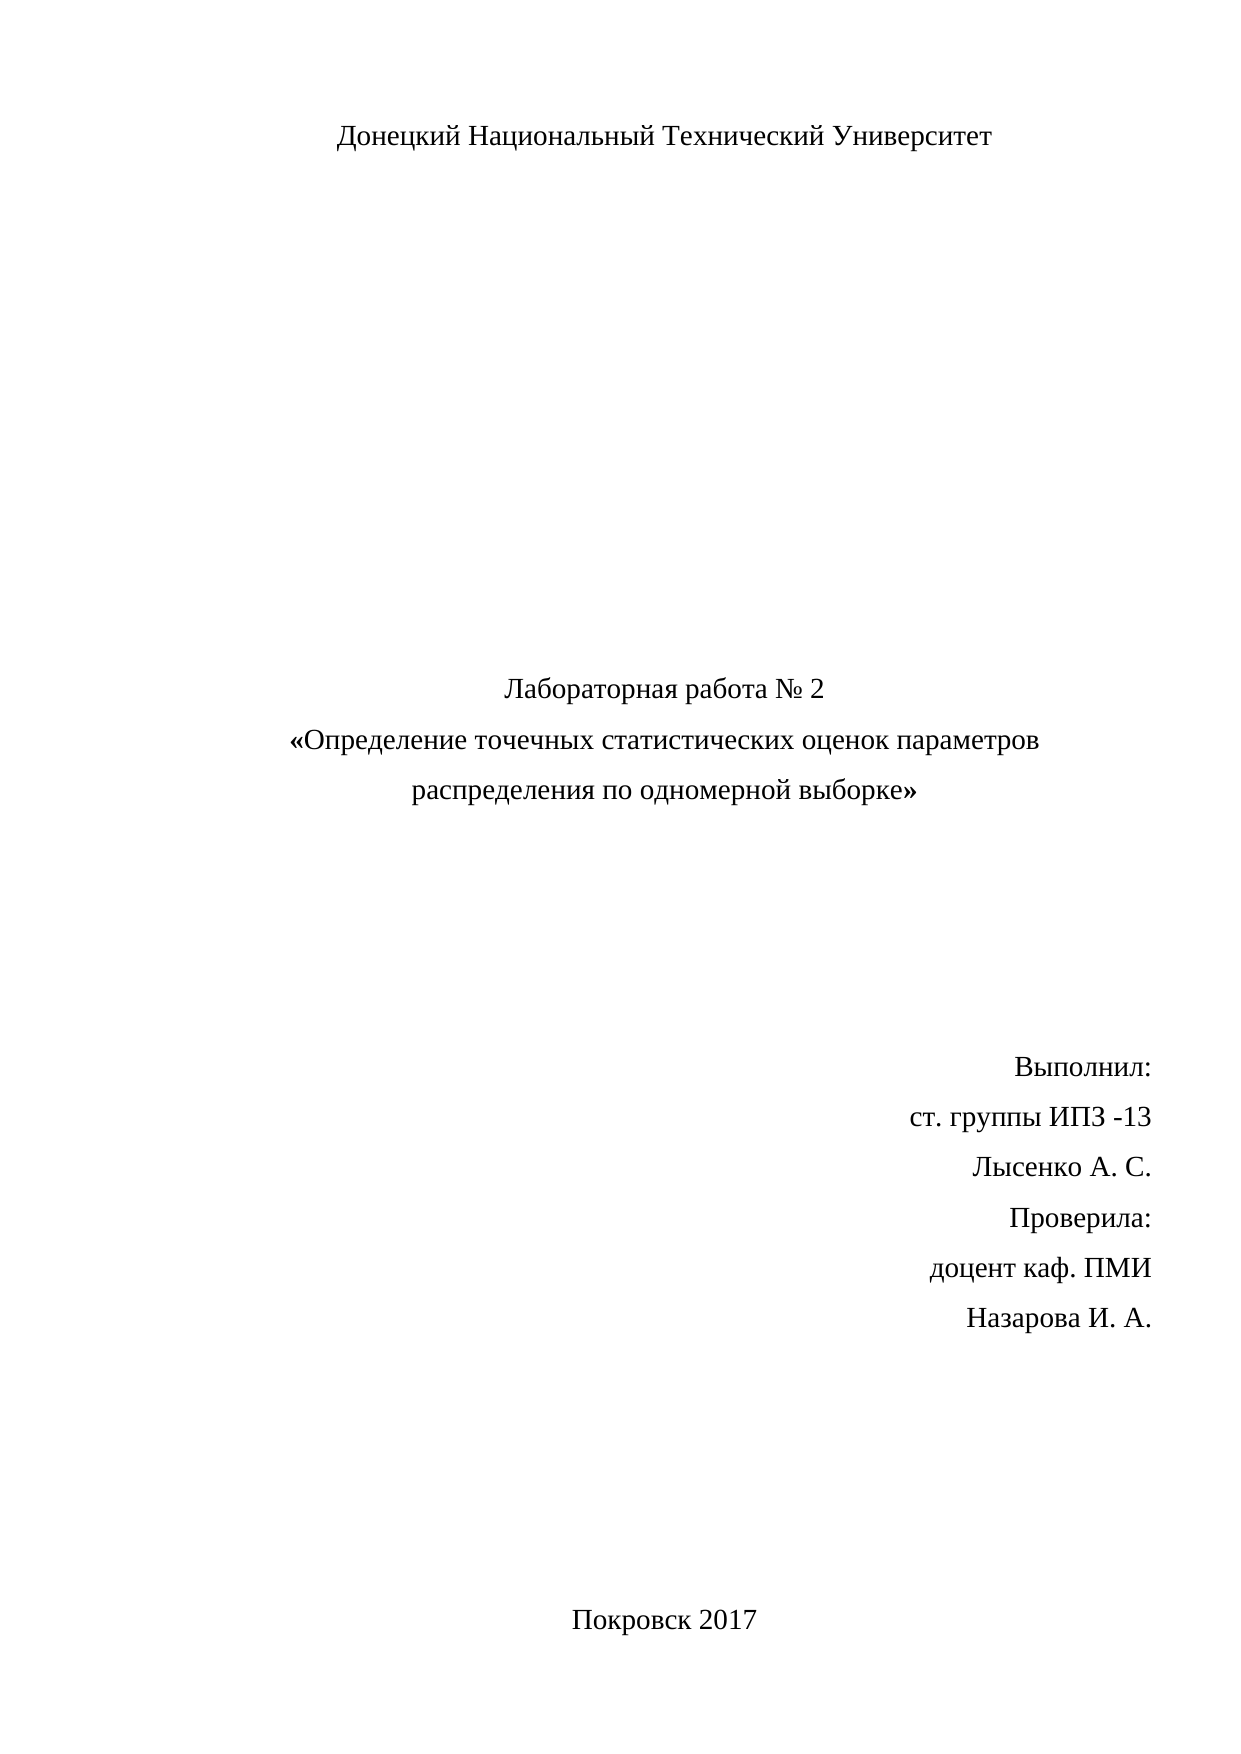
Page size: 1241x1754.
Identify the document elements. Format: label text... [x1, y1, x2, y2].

text Назарова И. А. [177, 1300, 1152, 1334]
text ст. группы ИПЗ -13 [177, 1099, 1152, 1133]
text Покровск 2017 [177, 1602, 1152, 1636]
text Выполнил: [177, 1049, 1152, 1082]
text Лысенко А. С. [177, 1149, 1152, 1183]
text Донецкий Национальный Технический Университет [177, 118, 1152, 152]
text «Определение точечных статистических оценок параметров [177, 722, 1152, 755]
text распределения по одномерной выборке» [177, 772, 1152, 806]
text доцент каф. ПМИ [177, 1250, 1152, 1283]
text Лабораторная работа № 2 [177, 672, 1152, 705]
text Проверила: [177, 1200, 1152, 1233]
